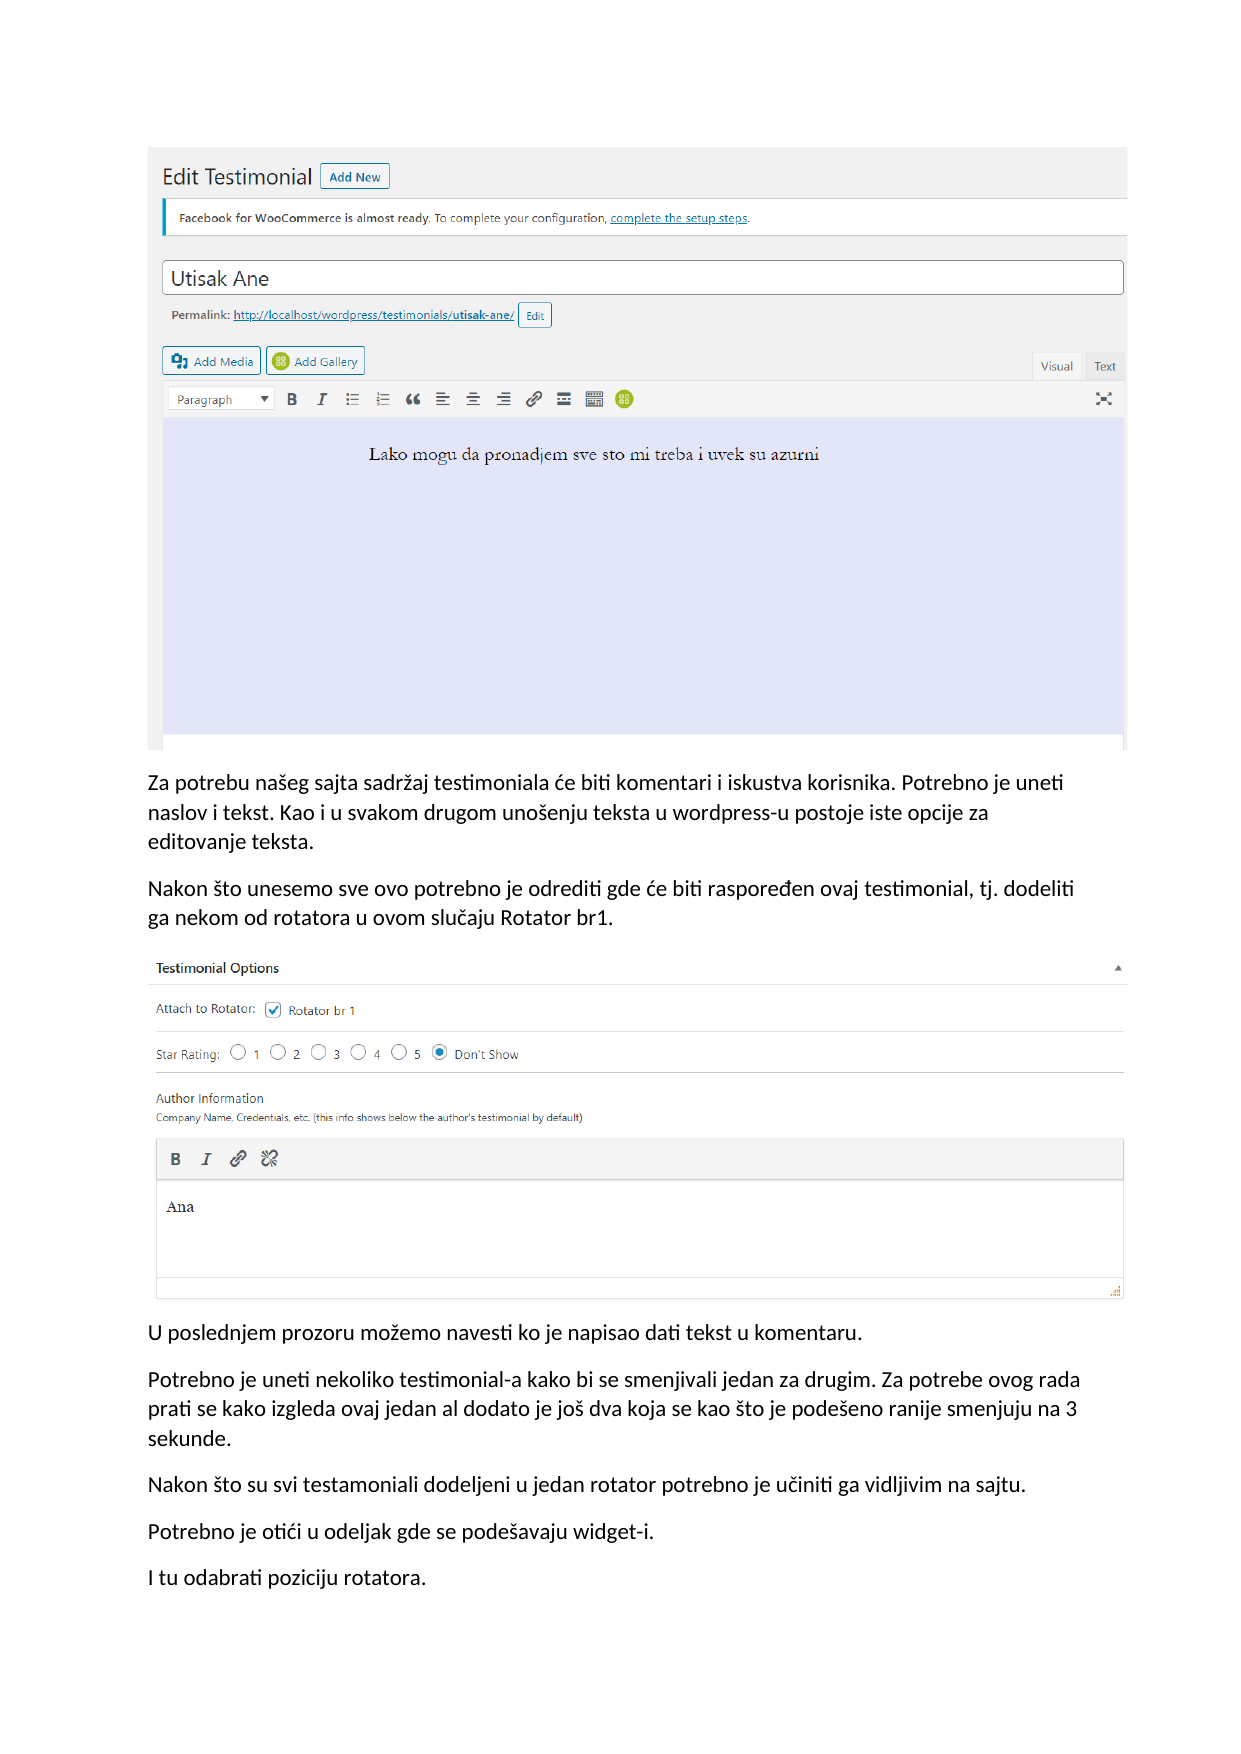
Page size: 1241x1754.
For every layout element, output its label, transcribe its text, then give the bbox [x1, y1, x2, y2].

picture [147, 147, 1128, 750]
text I tu odabrati poziciju rotatora. [148, 1563, 1093, 1591]
text Potrebno je uneti nekoliko testimonial-a kako bi se smenjivali jedan za drugim. Za potrebe ovog rada prati se kako izgleda ovaj jedan al dodato je još dva koja se kao što je podešeno ranije smenjuju na 3 sekunde. [148, 1365, 1093, 1452]
text Nakon što unesemo sve ovo potrebno je odrediti gde će biti raspoređen ovaj testimonial, tj. dodeliti ga nekom od rotatora u ovom slučaju Rotator br1. [148, 874, 1093, 931]
text Potrebno je otići u odeljak gde se podešavaju widget-i. [148, 1517, 1093, 1545]
text Za potrebu našeg sajta sadržaj testimoniala će biti komentari i iskustva korisnika. Potrebno je uneti naslov i tekst. Kao i u svakom drugom unošenju teksta u wordpress-u postoje iste opcije za editovanje teksta. [148, 768, 1093, 855]
text Nakon što su svi testamoniali dodeljeni u jedan rotator potrebno je učiniti ga vidljivim na sajtu. [148, 1470, 1093, 1498]
picture [147, 949, 1128, 1300]
text U poslednjem prozoru možemo navesti ko je napisao dati tekst u komentaru. [148, 1318, 1093, 1346]
